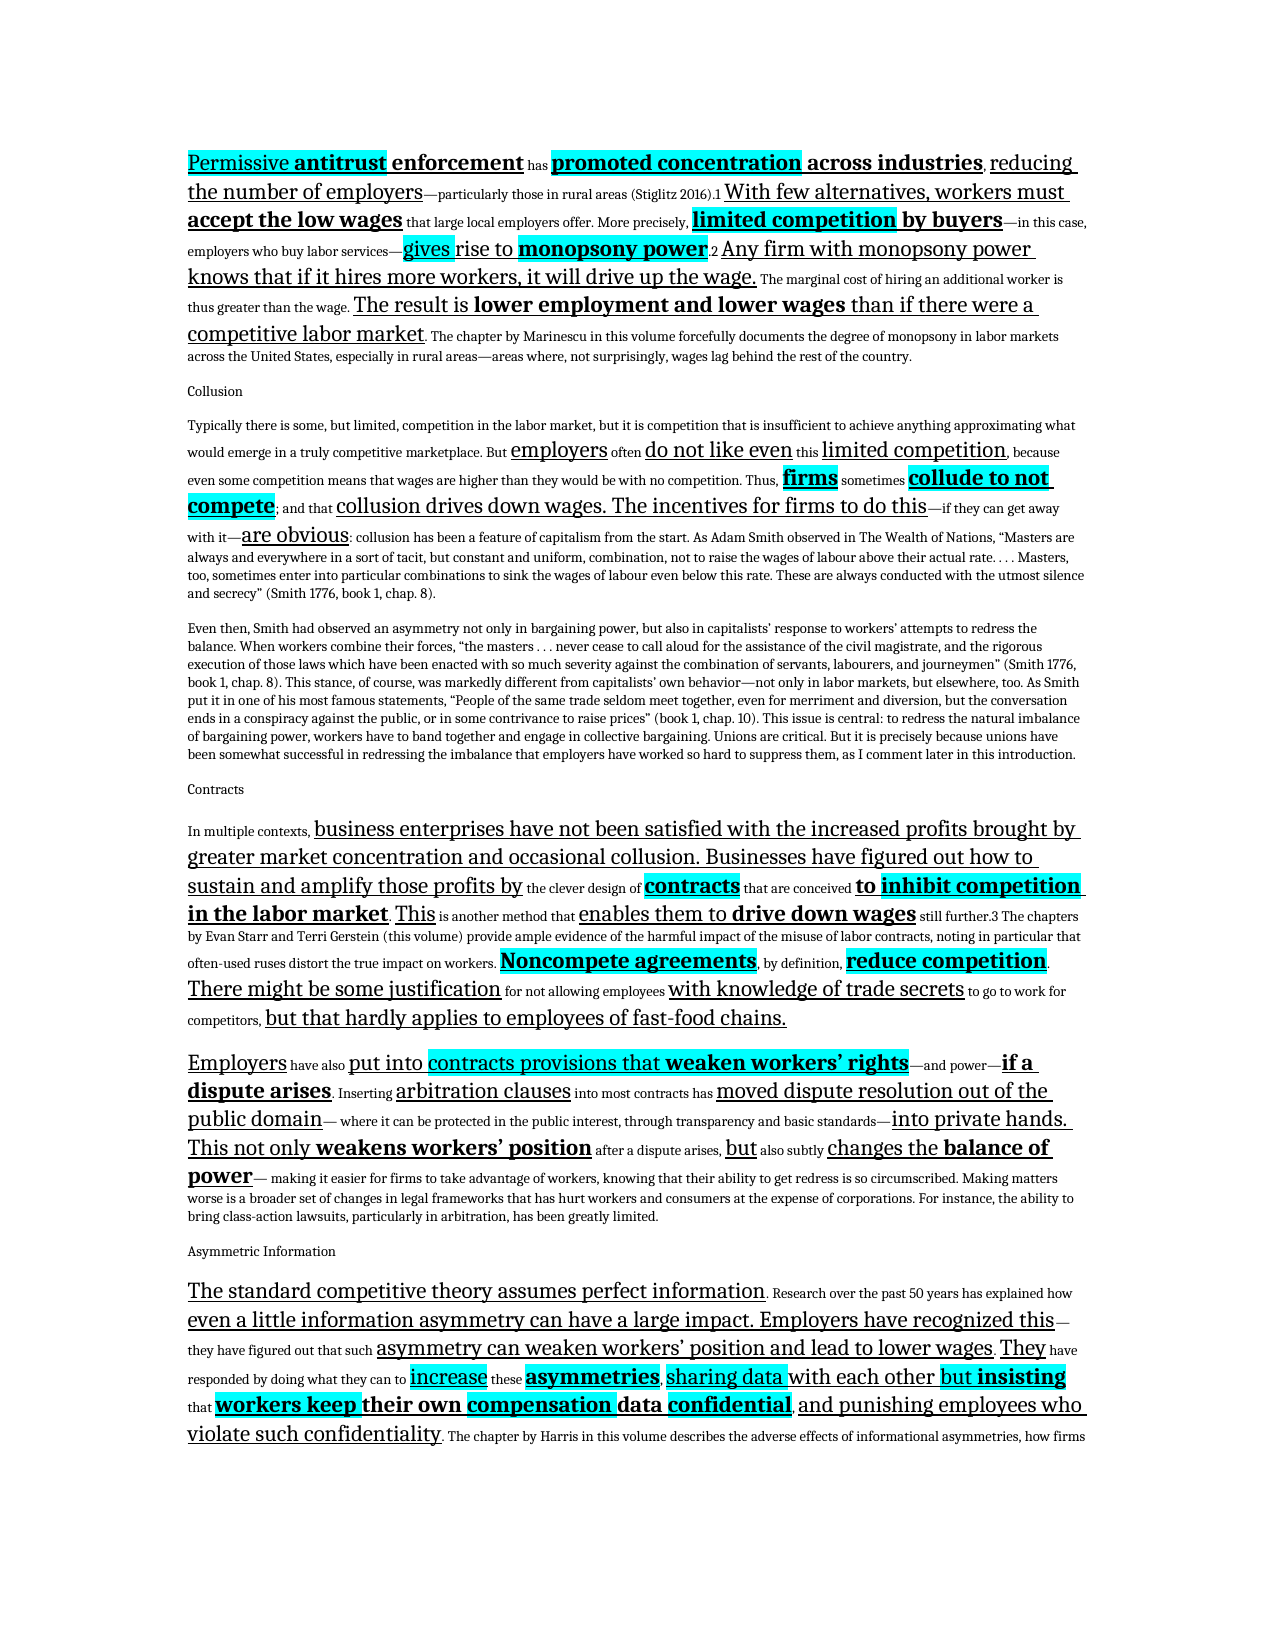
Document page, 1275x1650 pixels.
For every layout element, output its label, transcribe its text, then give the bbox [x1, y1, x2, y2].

text Asymmetric Information [187, 1243, 1087, 1260]
text Contracts [187, 781, 1087, 798]
text Even then, Smith had observed an asymmetry not only in bargaining power, but also in capitalists’ response to workers’ attempts to redress the balance. When workers combine their forces, “the masters . . . never cease to call aloud for the assistance of the civil magistrate, and the rigorous execution of those laws which have been enacted with so much severity against the combination of servants, labourers, and journeymen” (Smith 1776, book 1, chap. 8). This stance, of course, was markedly different from capitalists’ own behavior—not only in labor markets, but elsewhere, too. As Smith put it in one of his most famous statements, “People of the same trade seldom meet together, even for merriment and diversion, but the conversation ends in a conspiracy against the public, or in some contrivance to raise prices” (book 1, chap. 10). This issue is central: to redress the natural imbalance of bargaining power, workers have to band together and engage in collective bargaining. Unions are critical. But it is precisely because unions have been somewhat successful in redressing the imbalance that employers have worked so hard to suppress them, as I comment later in this introduction. [187, 620, 1087, 763]
text Typically there is some, but limited, competition in the labor market, but it is competition that is insufficient to achieve anything approximating what would emerge in a truly competitive marketplace. But employers often do not like even this limited competition, because even some competition means that wages are higher than they would be with no competition. Thus, firms sometimes collude to not compete; and that collusion drives down wages. The incentives for firms to do this—if they can get away with it—are obvious: collusion has been a feature of capitalism from the start. As Adam Smith observed in The Wealth of Nations, “Masters are always and everywhere in a sort of tacit, but constant and uniform, combination, not to raise the wages of labour above their actual rate. . . . Masters, too, sometimes enter into particular combinations to sink the wages of labour even below this rate. These are always conducted with the utmost silence and secrecy” (Smith 1776, book 1, chap. 8). [187, 418, 1087, 602]
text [187, 1278, 1087, 1447]
text Collusion [187, 383, 1087, 400]
text Permissive antitrust enforcement has promoted concentration across industries, reducing the number of employers—particularly those in rural areas (Stiglitz 2016).1 With few alternatives, workers must accept the low wages that large local employers offer. More precisely, limited competition by buyers—in this case, employers who buy labor services—gives rise to monopsony power.2 Any firm with monopsony power knows that if it hires more workers, it will drive up the wage. The marginal cost of hiring an additional worker is thus greater than the wage. The result is lower employment and lower wages than if there were a competitive labor market. The chapter by Marinescu in this volume forcefully documents the degree of monopsony in labor markets across the United States, especially in rural areas—areas where, not surprisingly, wages lag behind the rest of the country. [187, 150, 1087, 365]
text Employers have also put into contracts provisions that weaken workers’ rights—and power—if a dispute arises. Inserting arbitration clauses into most contracts has moved dispute resolution out of the public domain— where it can be protected in the public interest, through transparency and basic standards—into private hands. This not only weakens workers’ position after a dispute arises, but also subtly changes the balance of power— making it easier for firms to take advantage of workers, knowing that their ability to get redress is so circumscribed. Making matters worse is a broader set of changes in legal frameworks that has hurt workers and consumers at the expense of corporations. For instance, the ability to bring class-action lawsuits, particularly in arbitration, has been greatly limited. [187, 1049, 1087, 1226]
text In multiple contexts, business enterprises have not been satisfied with the increased profits brought by greater market concentration and occasional collusion. Businesses have figured out how to sustain and amplify those profits by the clever design of contracts that are conceived to inhibit competition in the labor market. This is another method that enables them to drive down wages still further.3 The chapters by Evan Starr and Terri Gerstein (this volume) provide ample evidence of the harmful impact of the misuse of labor contracts, noting in particular that often-used ruses distort the true impact on workers. Noncompete agreements, by definition, reduce competition. There might be some justification for not allowing employees with knowledge of trade secrets to go to work for competitors, but that hardly applies to employees of fast-food chains. [187, 816, 1087, 1031]
